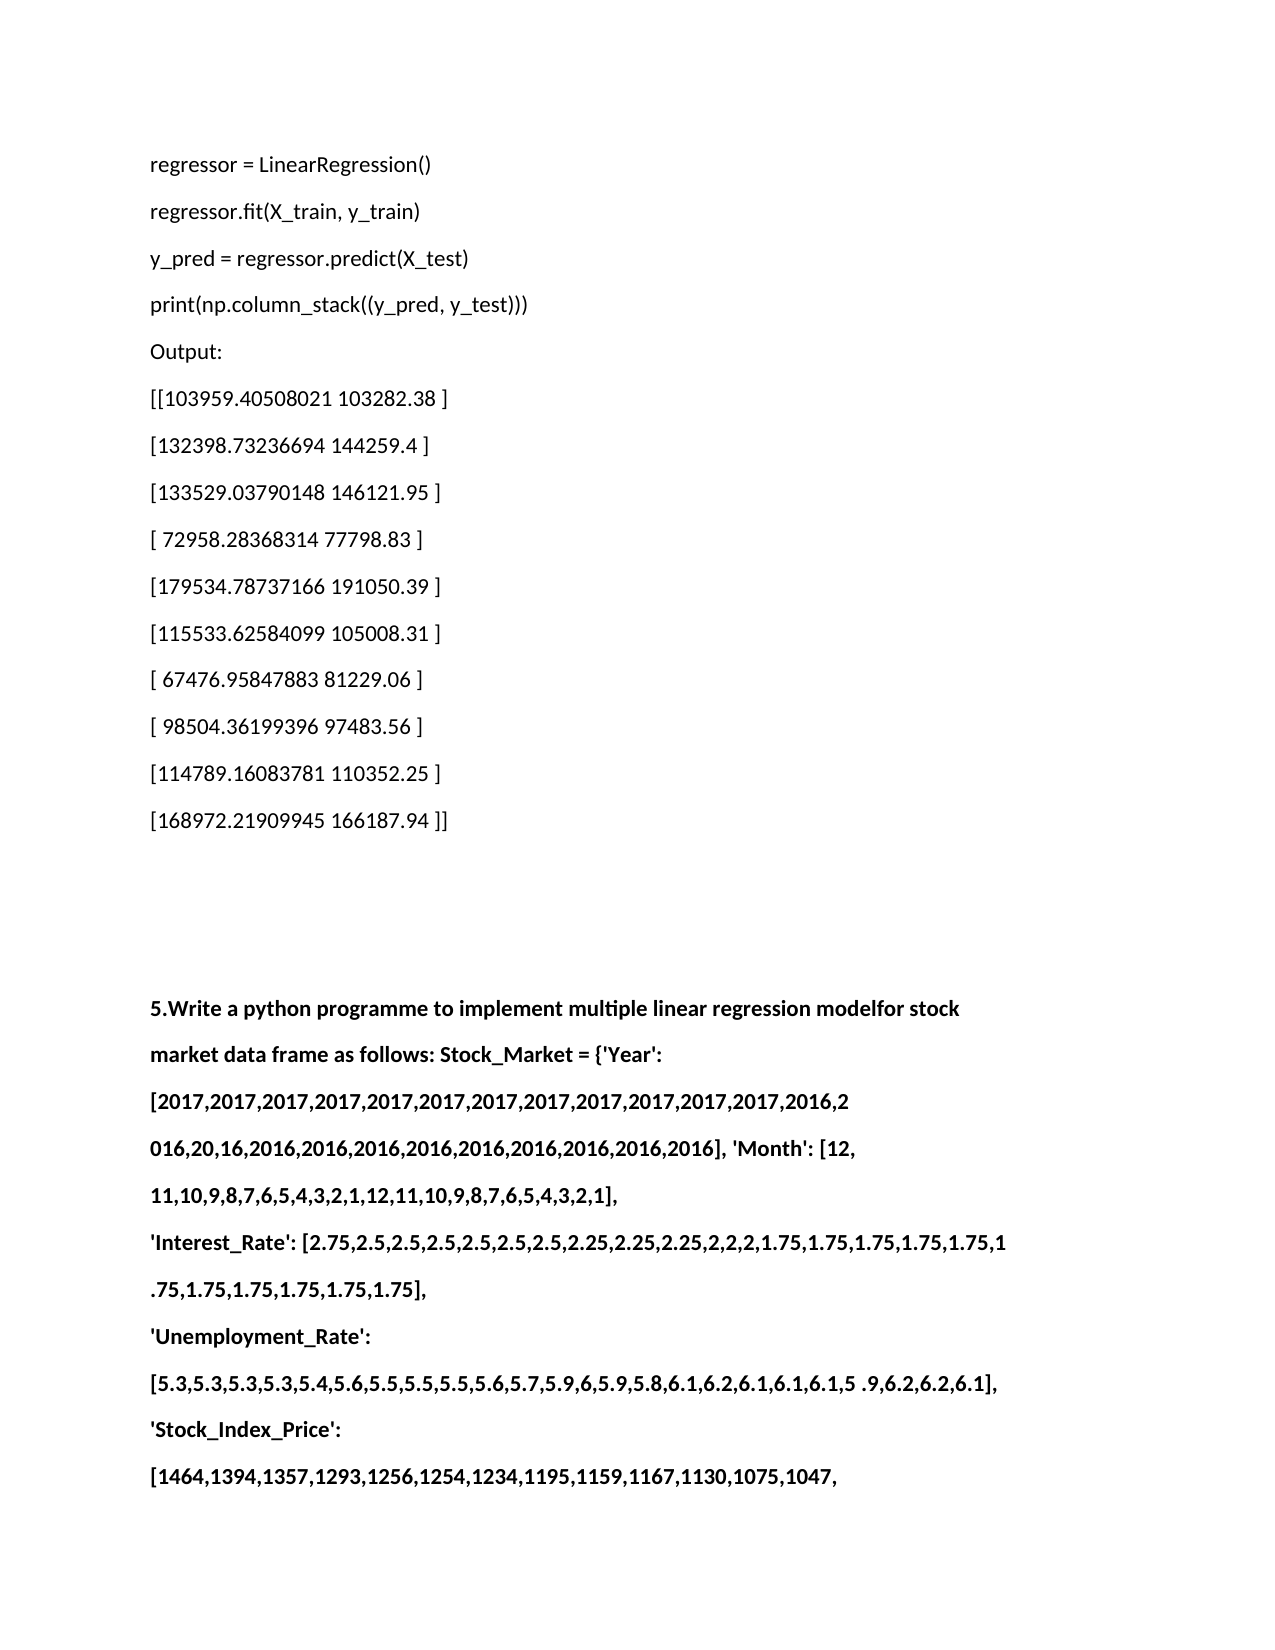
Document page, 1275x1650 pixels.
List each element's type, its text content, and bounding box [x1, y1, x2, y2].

text regressor = LinearRegression() [150, 150, 1125, 178]
text 'Interest_Rate': [2.75,2.5,2.5,2.5,2.5,2.5,2.5,2.25,2.25,2.25,2,2,2,1.75,1.75,1.75,1.75,1.75,1 [150, 1228, 1125, 1256]
text regressor.fit(X_train, y_train) [150, 197, 1125, 225]
text [179534.78737166 191050.39 ] [150, 572, 1125, 600]
text 'Unemployment_Rate': [150, 1322, 1125, 1350]
text [115533.62584099 105008.31 ] [150, 619, 1125, 647]
text 016,20,16,2016,2016,2016,2016,2016,2016,2016,2016,2016], 'Month': [12, [150, 1134, 1125, 1162]
text y_pred = regressor.predict(X_test) [150, 244, 1125, 272]
text [2017,2017,2017,2017,2017,2017,2017,2017,2017,2017,2017,2017,2016,2 [150, 1087, 1125, 1116]
text [1464,1394,1357,1293,1256,1254,1234,1195,1159,1167,1130,1075,1047, [150, 1462, 1125, 1491]
text market data frame as follows: Stock_Market = {'Year': [150, 1041, 1125, 1069]
text [168972.21909945 166187.94 ]] [150, 806, 1125, 834]
text .75,1.75,1.75,1.75,1.75,1.75], [150, 1275, 1125, 1303]
text [ 72958.28368314 77798.83 ] [150, 525, 1125, 553]
text [133529.03790148 146121.95 ] [150, 478, 1125, 506]
text Output: [150, 337, 1125, 366]
text [132398.73236694 144259.4 ] [150, 431, 1125, 459]
text [[103959.40508021 103282.38 ] [150, 384, 1125, 412]
text print(np.column_stack((y_pred, y_test))) [150, 291, 1125, 319]
text [ 67476.95847883 81229.06 ] [150, 666, 1125, 694]
text [ 98504.36199396 97483.56 ] [150, 712, 1125, 741]
text 'Stock_Index_Price': [150, 1416, 1125, 1444]
text 11,10,9,8,7,6,5,4,3,2,1,12,11,10,9,8,7,6,5,4,3,2,1], [150, 1181, 1125, 1209]
text 5.Write a python programme to implement multiple linear regression modelfor stock [150, 994, 1125, 1022]
text [114789.16083781 110352.25 ] [150, 759, 1125, 787]
text [5.3,5.3,5.3,5.3,5.4,5.6,5.5,5.5,5.5,5.6,5.7,5.9,6,5.9,5.8,6.1,6.2,6.1,6.1,6.1,5 .9,6.2,6.2,6.1], [150, 1369, 1125, 1397]
